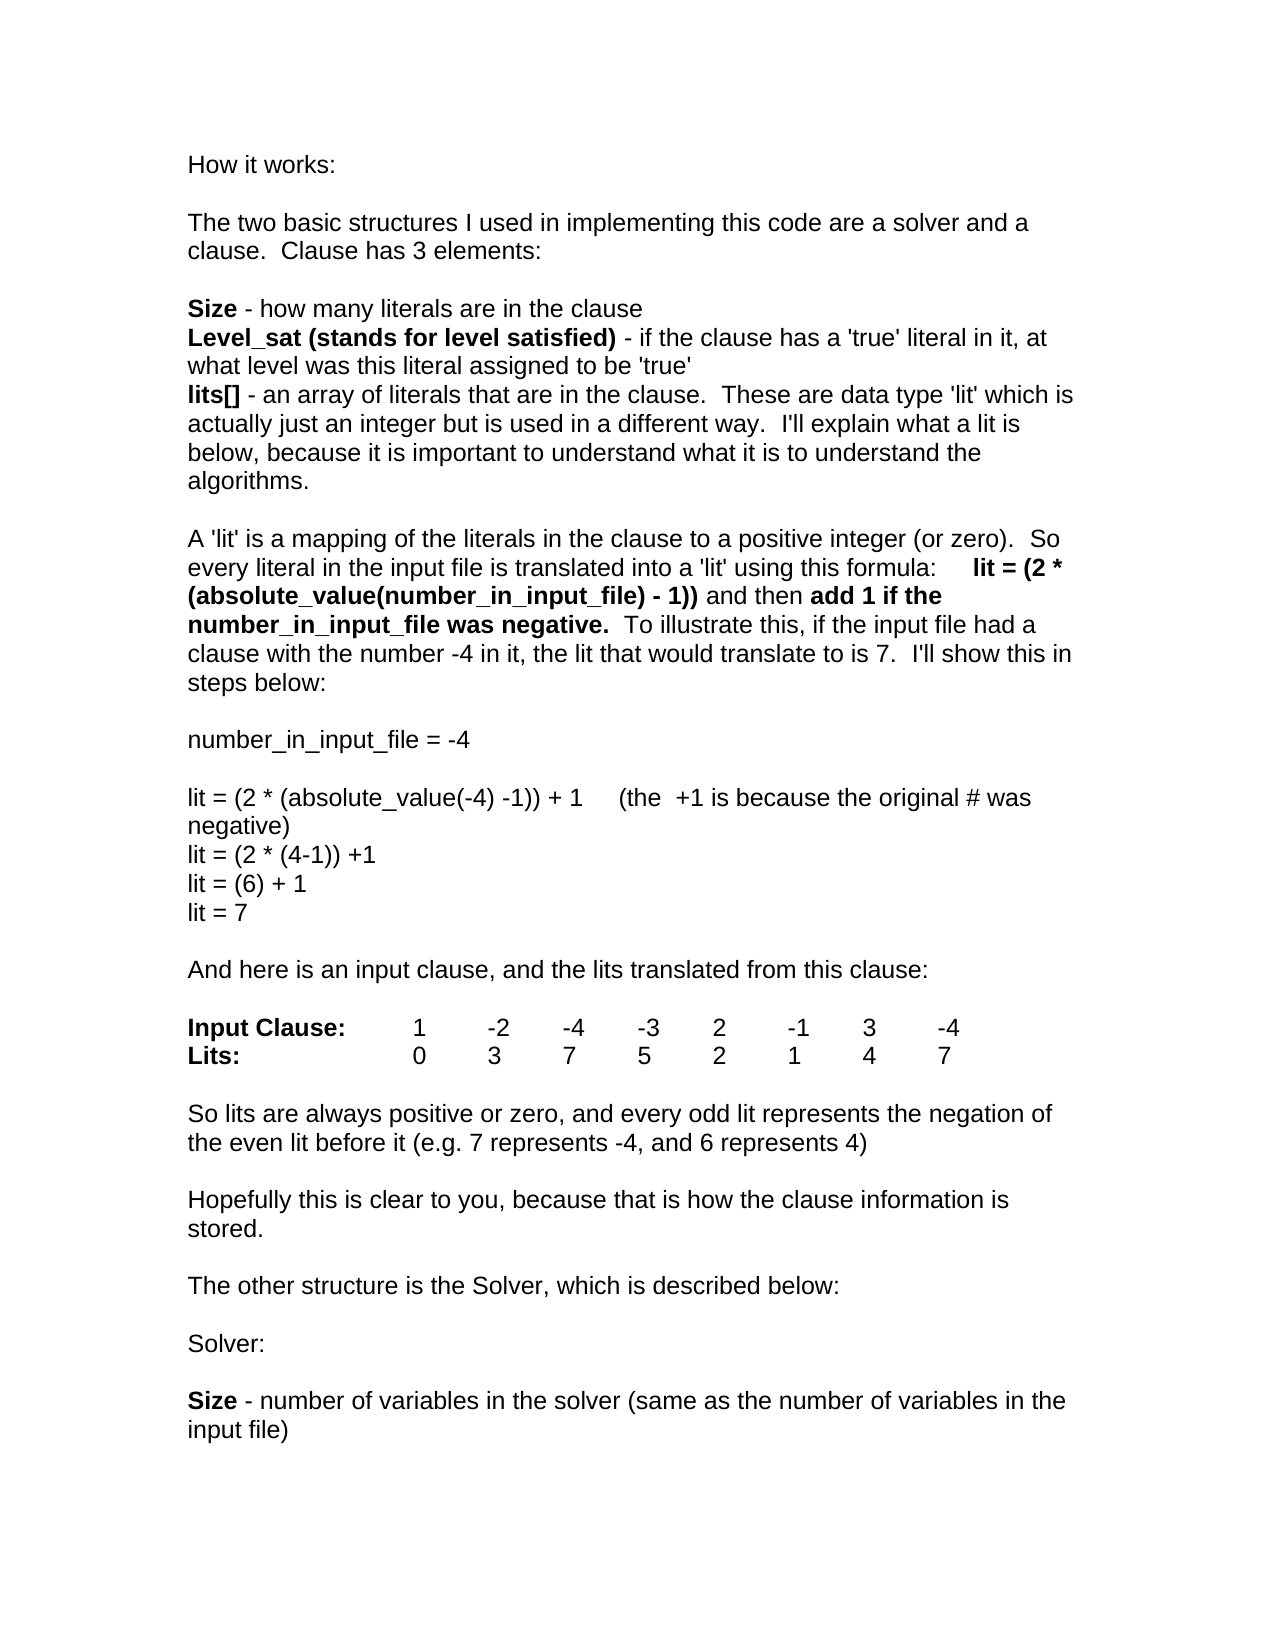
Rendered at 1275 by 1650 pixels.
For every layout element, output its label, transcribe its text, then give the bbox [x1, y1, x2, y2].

text Input Clause: 1 -2 -4 -3 2 -1 3 -4 [187, 1012, 1087, 1041]
text A 'lit' is a mapping of the literals in the clause to a positive integer (or zero). So every literal in the input file is translated into a 'lit' using this formula: lit = (2 * (absolute_value(number_in_input_file) - 1)) and then add 1 if the number_in_input_file was negative. To illustrate this, if the input file had a clause with the number -4 in it, the lit that would translate to is 7. I'll show this in steps below: [187, 524, 1087, 696]
text The two basic structures I used in implementing this code are a solver and a clause. Clause has 3 elements: [187, 207, 1087, 265]
text Lits: 0 3 7 5 2 1 4 7 [187, 1041, 1087, 1070]
text So lits are always positive or zero, and every odd lit represents the negation of the even lit before it (e.g. 7 represents -4, and 6 represents 4) [187, 1099, 1087, 1156]
text Size - number of variables in the solver (same as the number of variables in the input file) [187, 1386, 1087, 1444]
text lit = (2 * (absolute_value(-4) -1)) + 1 (the +1 is because the original # was negative) [187, 782, 1087, 840]
text Solver: [187, 1329, 1087, 1357]
text How it works: [187, 150, 1087, 179]
text Size - how many literals are in the clause [187, 294, 1087, 322]
text Level_sat (stands for level satisfied) - if the clause has a 'true' literal in it, at what level was this literal assigned to be 'true' [187, 322, 1087, 380]
text lit = (2 * (4-1)) +1 [187, 840, 1087, 869]
text Hopefully this is clear to you, because that is how the clause information is stored. [187, 1185, 1087, 1242]
text lit = (6) + 1 [187, 869, 1087, 897]
text number_in_input_file = -4 [187, 725, 1087, 754]
text lits[] - an array of literals that are in the clause. These are data type 'lit' which is actually just an integer but is used in a different way. I'll explain what a lit is below, because it is important to understand what it is to understand the algorithms. [187, 380, 1087, 495]
text And here is an input clause, and the lits translated from this clause: [187, 955, 1087, 984]
text The other structure is the Solver, which is described below: [187, 1271, 1087, 1300]
text lit = 7 [187, 897, 1087, 926]
